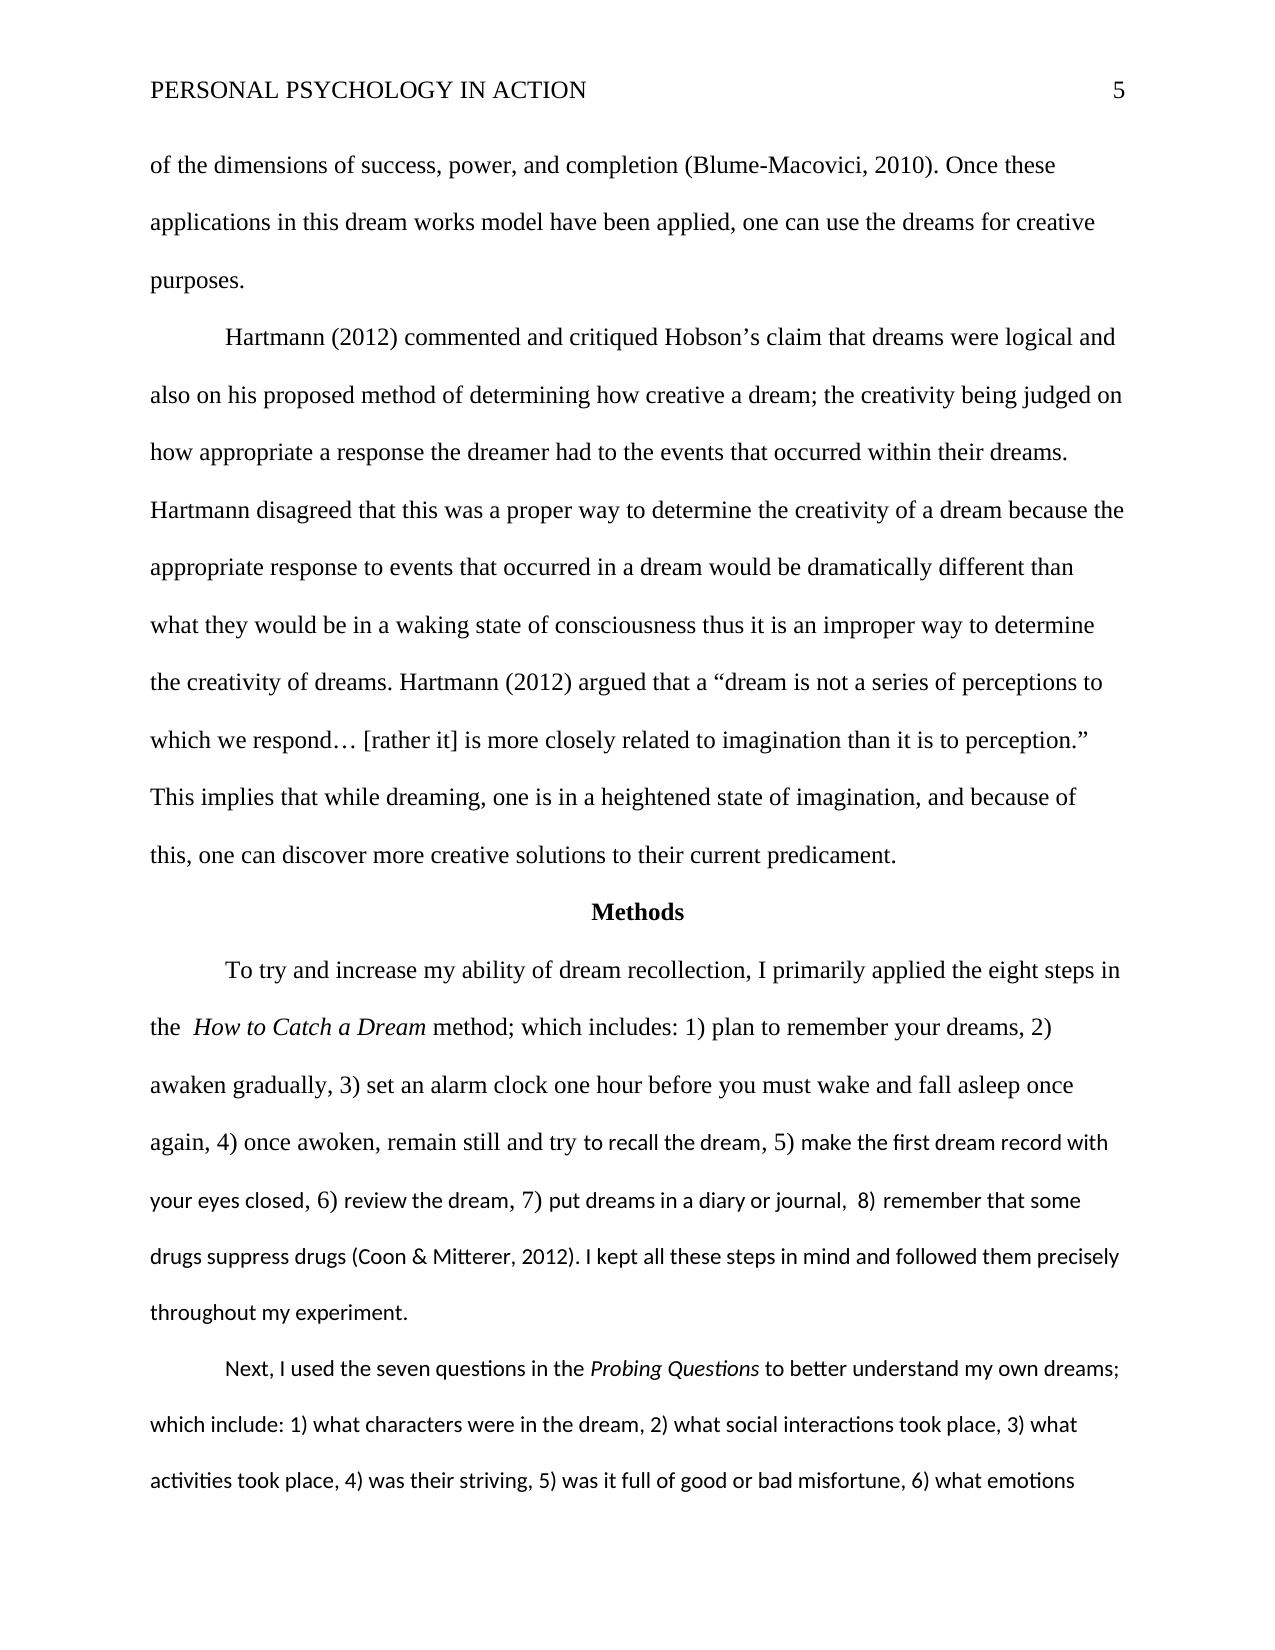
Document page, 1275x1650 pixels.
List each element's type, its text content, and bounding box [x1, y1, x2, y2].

text Methods [150, 897, 1125, 926]
text Hartmann (2012) commented and critiqued Hobson’s claim that dreams were logical and also on his proposed method of determining how creative a dream; the creativity being judged on how appropriate a response the dreamer had to the events that occurred within their dreams. Hartmann disagreed that this was a proper way to determine the creativity of a dream because the appropriate response to events that occurred in a dream would be dramatically different than what they would be in a waking state of consciousness thus it is an improper way to determine the creativity of dreams. Hartmann (2012) argued that a “dream is not a series of perceptions to which we respond… [rather it] is more closely related to imagination than it is to perception.” This implies that while dreaming, one is in a heightened state of imagination, and because of this, one can discover more creative solutions to their current predicament. [150, 322, 1125, 869]
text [150, 1354, 1125, 1494]
text To try and increase my ability of dream recollection, I primarily applied the eight steps in the How to Catch a Dream method; which includes: 1) plan to remember your dreams, 2) awaken gradually, 3) set an alarm clock one hour before you must wake and fall asleep once again, 4) once awoken, remain still and try to recall the dream, 5) make the first dream record with your eyes closed, 6) review the dream, 7) put dreams in a diary or journal, 8) remember that some drugs suppress drugs (Coon & Mitterer, 2012). I kept all these steps in mind and followed them precisely throughout my experiment. [150, 955, 1125, 1326]
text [150, 150, 1125, 294]
